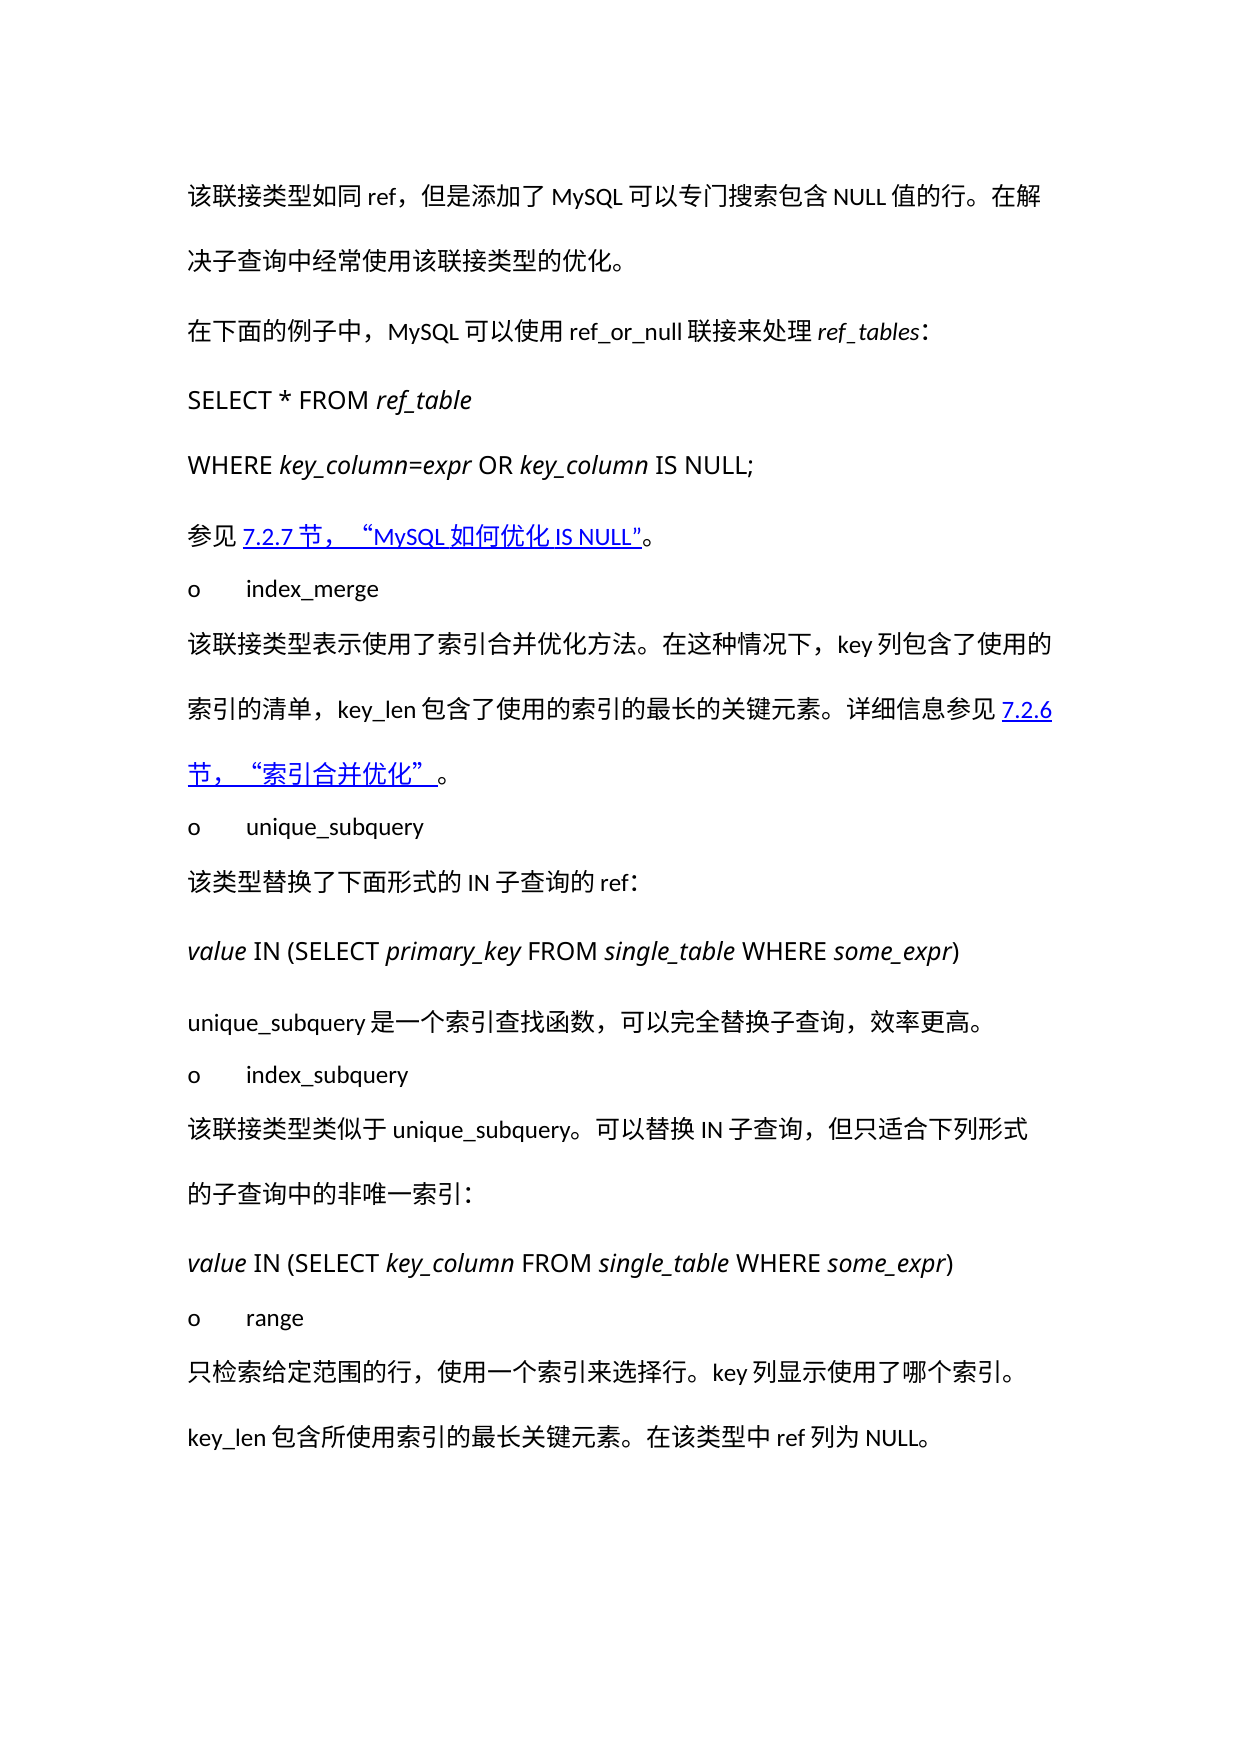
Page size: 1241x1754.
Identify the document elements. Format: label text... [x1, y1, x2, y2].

text o unique_subquery [187, 810, 1053, 843]
text WHERE key_column=expr OR key_column IS NULL; [187, 432, 1053, 497]
text value IN (SELECT primary_key FROM single_table WHERE some_expr) [187, 918, 1053, 983]
text SELECT * FROM ref_table [187, 367, 1053, 432]
text o range [187, 1301, 1053, 1333]
text unique_subquery是一个索引查找函数，可以完全替换子查询，效率更高。 [187, 988, 1053, 1053]
text o index_merge [187, 572, 1053, 605]
text 在下面的例子中，MySQL可以使用ref_or_null联接来处理ref_tables： [187, 297, 1053, 362]
text 只检索给定范围的行，使用一个索引来选择行。key列显示使用了哪个索引。key_len包含所使用索引的最长关键元素。在该类型中ref列为NULL。 [187, 1338, 1053, 1468]
text 该联接类型类似于unique_subquery。可以替换IN子查询，但只适合下列形式的子查询中的非唯一索引： [187, 1096, 1053, 1226]
text o index_subquery [187, 1058, 1053, 1091]
text value IN (SELECT key_column FROM single_table WHERE some_expr) [187, 1231, 1053, 1296]
text 该联接类型如同ref，但是添加了MySQL可以专门搜索包含NULL值的行。在解决子查询中经常使用该联接类型的优化。 [187, 162, 1053, 292]
text 参见7.2.7节，“MySQL如何优化IS NULL”。 [187, 502, 1053, 567]
text 该类型替换了下面形式的IN子查询的ref： [187, 848, 1053, 913]
text 该联接类型表示使用了索引合并优化方法。在这种情况下，key列包含了使用的索引的清单，key_len包含了使用的索引的最长的关键元素。详细信息参见7.2.6节，“索引合并优化”。 [187, 610, 1053, 805]
